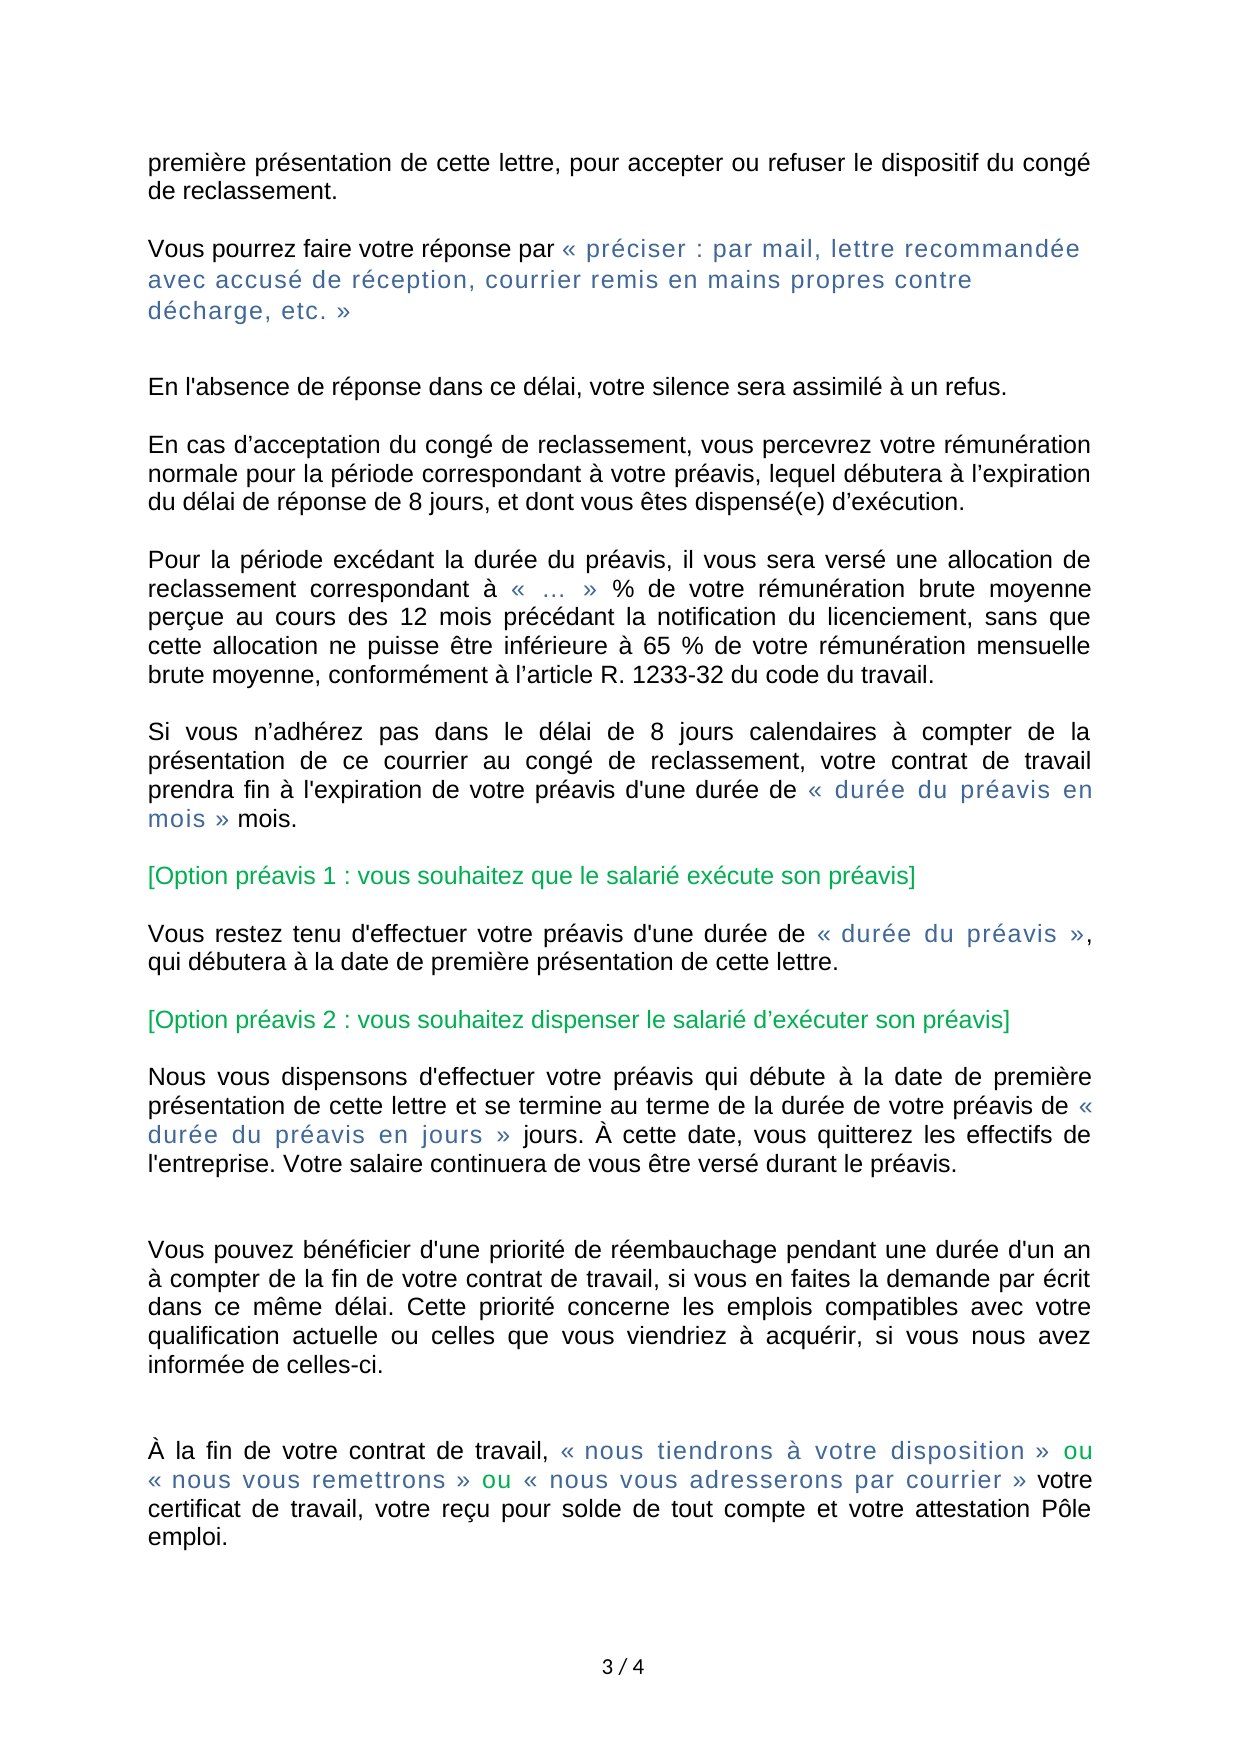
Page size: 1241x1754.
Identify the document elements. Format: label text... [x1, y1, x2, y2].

text En cas d’acceptation du congé de reclassement, vous percevrez votre rémunération normale pour la période correspondant à votre préavis, lequel débutera à l’expiration du délai de réponse de 8 jours, et dont vous êtes dispensé(e) d’exécution. [148, 430, 1093, 516]
text [Option préavis 1 : vous souhaitez que le salarié exécute son préavis] [148, 861, 1093, 890]
text À la fin de votre contrat de travail, « nous tiendrons à votre disposition » ou « nous vous remettrons » ou « nous vous adresserons par courrier » votre certificat de travail, votre reçu pour solde de tout compte et votre attestation Pôle emploi. [148, 1436, 1093, 1551]
text En l'absence de réponse dans ce délai, votre silence sera assimilé à un refus. [148, 372, 1093, 401]
text Pour la période excédant la durée du préavis, il vous sera versé une allocation de reclassement correspondant à « … » % de votre rémunération brute moyenne perçue au cours des 12 mois précédant la notification du licenciement, sans que cette allocation ne puisse être inférieure à 65 % de votre rémunération mensuelle brute moyenne, conformément à l’article R. 1233-32 du code du travail. [148, 545, 1093, 689]
text Vous pourrez faire votre réponse par « préciser : par mail, lettre recommandée avec accusé de réception, courrier remis en mains propres contre décharge, etc. » [148, 234, 1093, 325]
text Nous vous dispensons d'effectuer votre préavis qui débute à la date de première présentation de cette lettre et se termine au terme de la durée de votre préavis de « durée du préavis en jours » jours. À cette date, vous quitterez les effectifs de l'entreprise. Votre salaire continuera de vous être versé durant le préavis. [148, 1062, 1093, 1177]
text Si vous n’adhérez pas dans le délai de 8 jours calendaires à compter de la présentation de ce courrier au congé de reclassement, votre contrat de travail prendra fin à l'expiration de votre préavis d'une durée de « durée du préavis en mois » mois. [148, 717, 1093, 832]
text [Option préavis 2 : vous souhaitez dispenser le salarié d’exécuter son préavis] [148, 1005, 1093, 1034]
text Vous pouvez bénéficier d'une priorité de réembauchage pendant une durée d'un an à compter de la fin de votre contrat de travail, si vous en faites la demande par écrit dans ce même délai. Cette priorité concerne les emplois compatibles avec votre qualification actuelle ou celles que vous viendriez à acquérir, si vous nous avez informée de celles-ci. [148, 1235, 1093, 1379]
text Vous restez tenu d'effectuer votre préavis d'une durée de « durée du préavis », qui débutera à la date de première présentation de cette lettre. [148, 919, 1093, 976]
